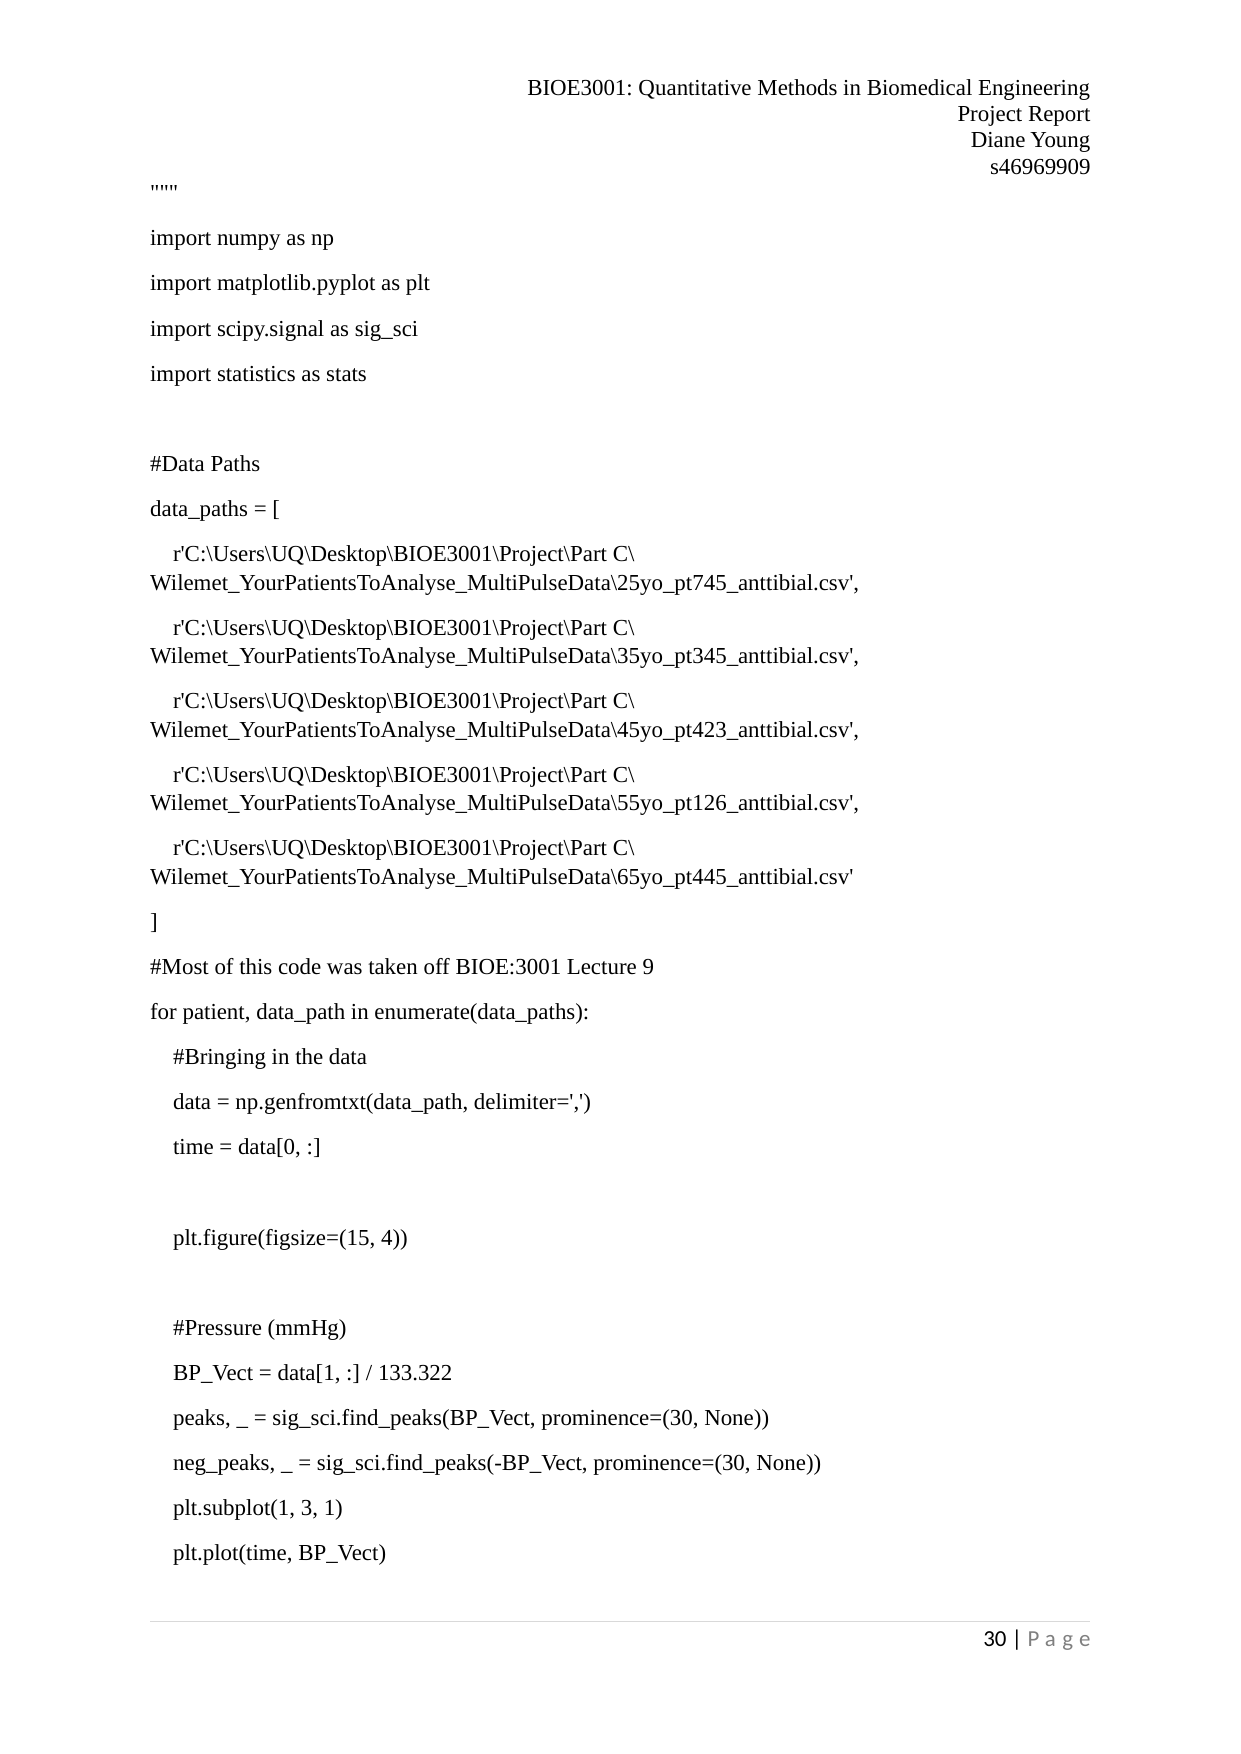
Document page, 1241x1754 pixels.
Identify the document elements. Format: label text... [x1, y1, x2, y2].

text data = np.genfromtxt(data_path, delimiter=',') [150, 1088, 1090, 1114]
text #Bringing in the data [150, 1043, 1090, 1069]
text """ [150, 179, 1090, 206]
text r'C:\Users\UQ\Desktop\BIOE3001\Project\Part C\Wilemet_YourPatientsToAnalyse_MultiPulseData\55yo_pt126_anttibial.csv', [150, 761, 1090, 816]
text neg_peaks, _ = sig_sci.find_peaks(-BP_Vect, prominence=(30, None)) [150, 1449, 1090, 1475]
text plt.plot(time, BP_Vect) [150, 1539, 1090, 1566]
text import numpy as np [150, 224, 1090, 251]
text plt.subplot(1, 3, 1) [150, 1494, 1090, 1521]
text #Pressure (mmHg) [150, 1314, 1090, 1340]
text data_paths = [ [150, 495, 1090, 521]
text for patient, data_path in enumerate(data_paths): [150, 998, 1090, 1024]
text time = data[0, :] [150, 1133, 1090, 1160]
text peaks, _ = sig_sci.find_peaks(BP_Vect, prominence=(30, None)) [150, 1404, 1090, 1430]
text ] [150, 908, 1090, 934]
text import statistics as stats [150, 360, 1090, 386]
text import scipy.signal as sig_sci [150, 314, 1090, 341]
text plt.figure(figsize=(15, 4)) [150, 1223, 1090, 1250]
text r'C:\Users\UQ\Desktop\BIOE3001\Project\Part C\Wilemet_YourPatientsToAnalyse_MultiPulseData\25yo_pt745_anttibial.csv', [150, 540, 1090, 595]
text BP_Vect = data[1, :] / 133.322 [150, 1359, 1090, 1385]
text r'C:\Users\UQ\Desktop\BIOE3001\Project\Part C\Wilemet_YourPatientsToAnalyse_MultiPulseData\35yo_pt345_anttibial.csv', [150, 614, 1090, 668]
text r'C:\Users\UQ\Desktop\BIOE3001\Project\Part C\Wilemet_YourPatientsToAnalyse_MultiPulseData\65yo_pt445_anttibial.csv' [150, 834, 1090, 889]
text r'C:\Users\UQ\Desktop\BIOE3001\Project\Part C\Wilemet_YourPatientsToAnalyse_MultiPulseData\45yo_pt423_anttibial.csv', [150, 687, 1090, 742]
text #Most of this code was taken off BIOE:3001 Lecture 9 [150, 953, 1090, 979]
text #Data Paths [150, 450, 1090, 476]
text import matplotlib.pyplot as plt [150, 269, 1090, 296]
